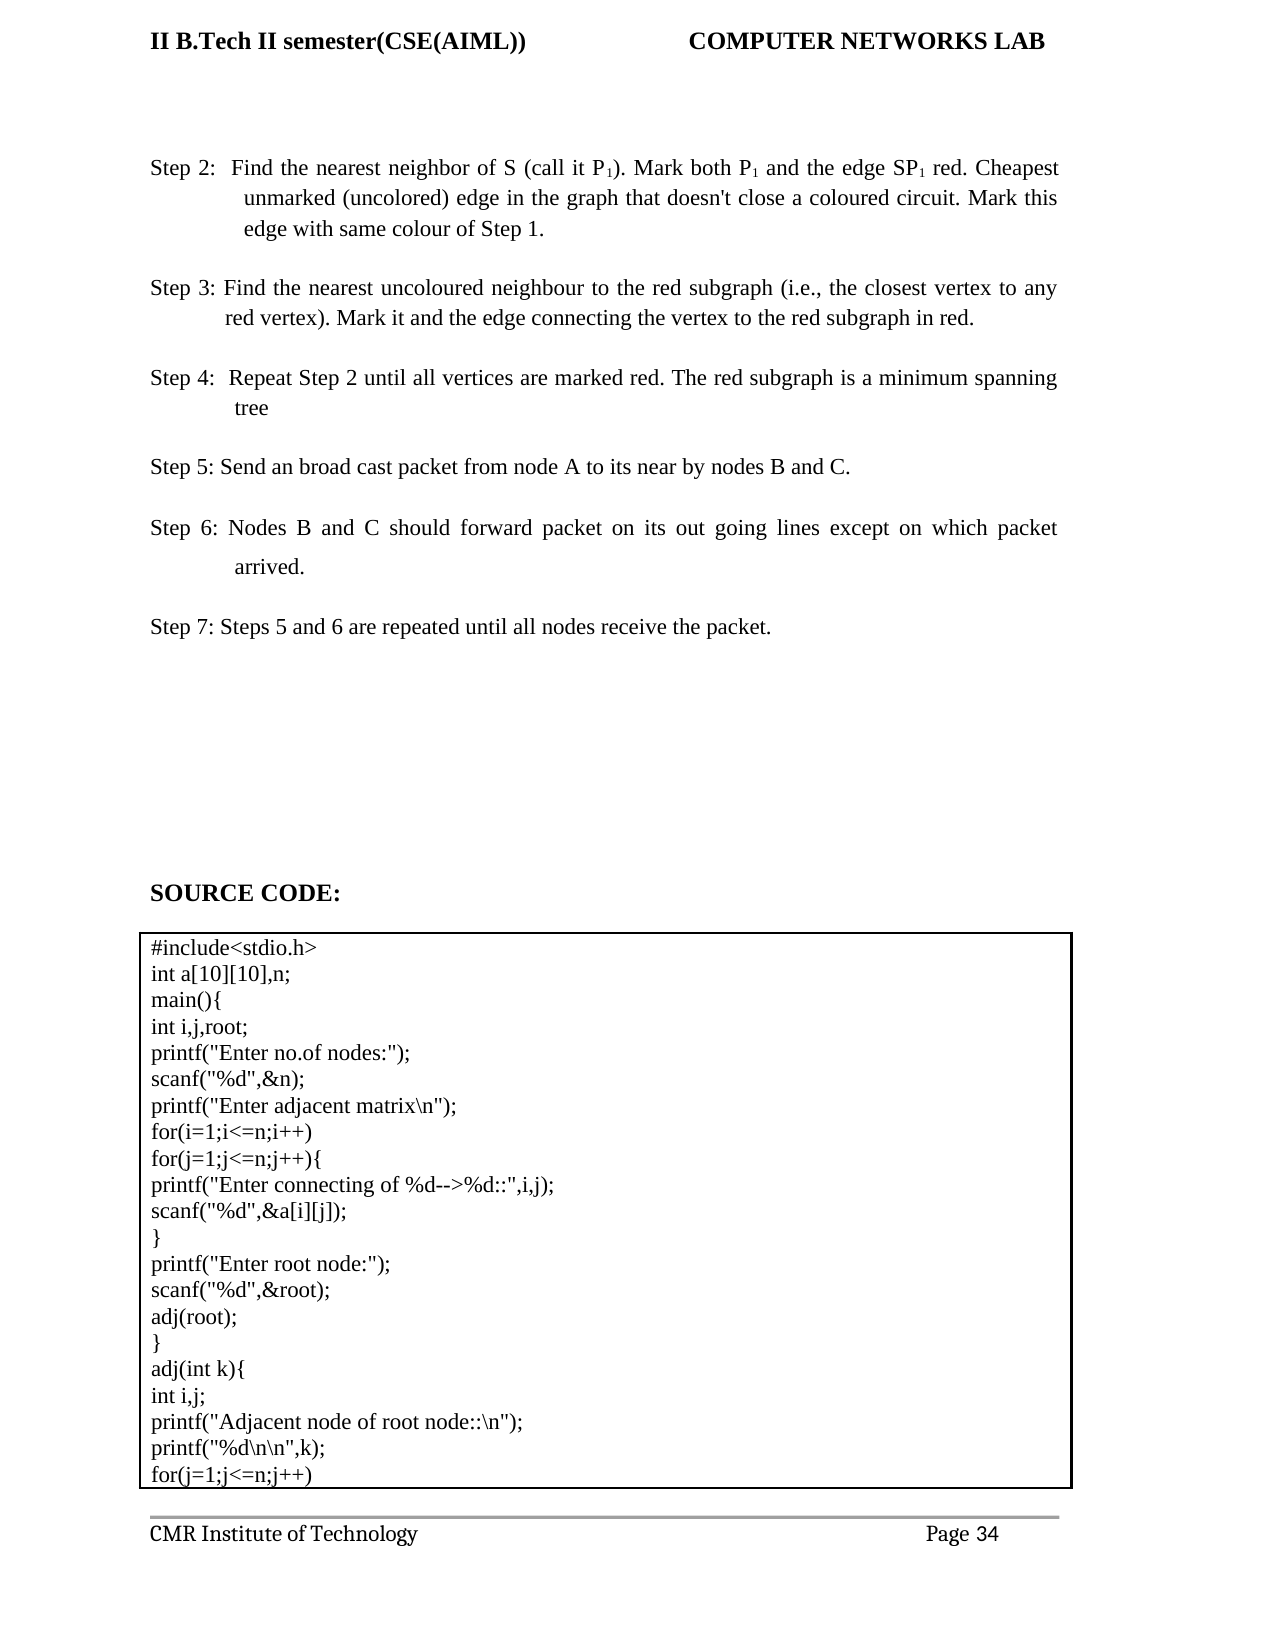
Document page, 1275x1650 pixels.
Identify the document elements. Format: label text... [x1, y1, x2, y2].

text SOURCE CODE: [150, 878, 923, 907]
text Step 5: Send an broad cast packet from node A to its near by nodes B and C. [150, 453, 1059, 479]
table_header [141, 934, 1070, 1487]
text Step 2: Find the nearest neighbor of S (call it P1). Mark both P1 and the edge SP1 red. Cheapest unmarked (uncolored) edge in the graph that doesn't close a coloured circuit. Mark this edge with same colour of Step 1. [150, 154, 1059, 241]
text Step 7: Steps 5 and 6 are repeated until all nodes receive the packet. [150, 613, 1059, 640]
text Step 4: Repeat Step 2 until all vertices are marked red. The red subgraph is a minimum spanning tree [150, 364, 1059, 420]
text Step 6: Nodes B and C should forward packet on its out going lines except on which packet arrived. [150, 513, 1059, 579]
text Step 3: Find the nearest uncoloured neighbour to the red subgraph (i.e., the closest vertex to any red vertex). Mark it and the edge connecting the vertex to the red subgraph in red. [150, 274, 1059, 331]
